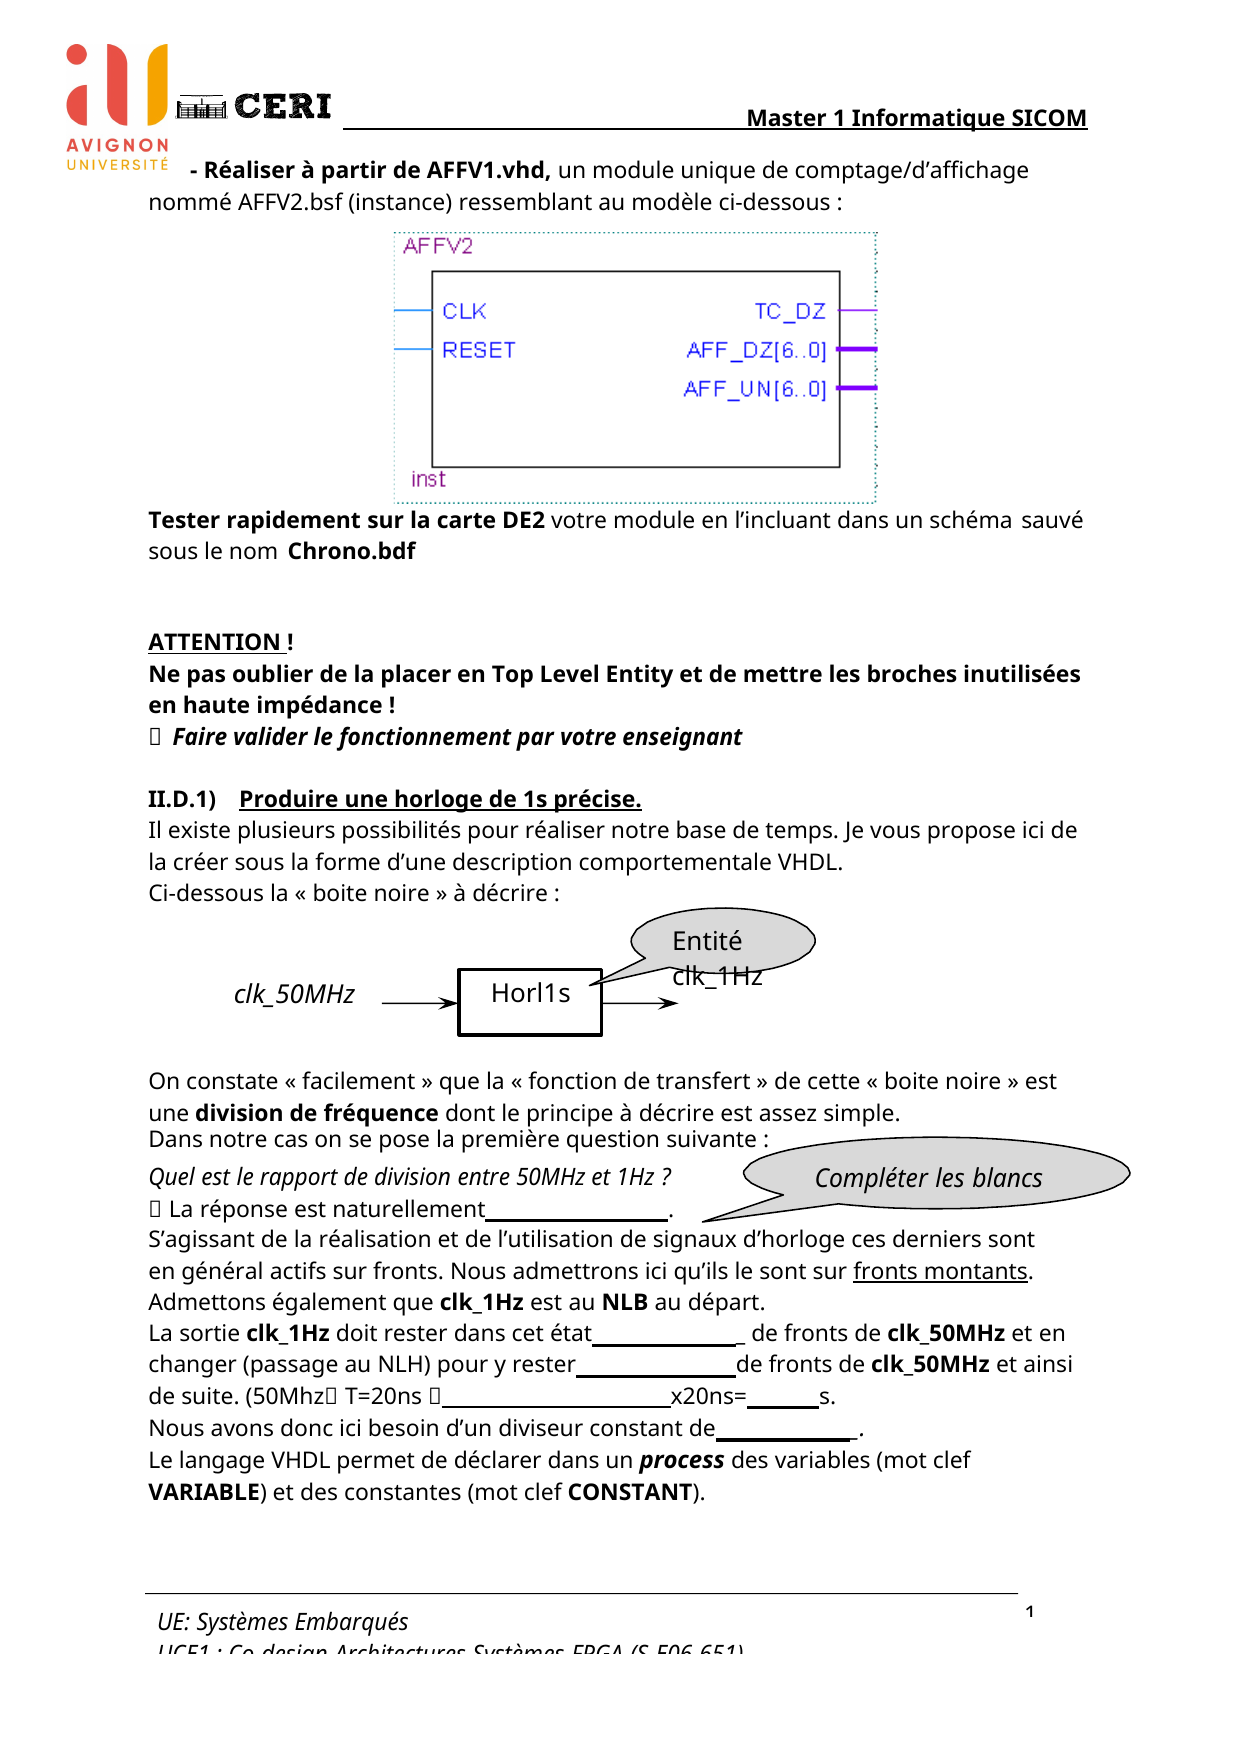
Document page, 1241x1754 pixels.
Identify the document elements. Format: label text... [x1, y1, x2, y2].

text Dans notre cas on se pose la première question suivante : [148, 1128, 1219, 1152]
text On constate « facilement » que la « fonction de transfert » de cette « boite noire » est une division de fréquence dont le principe à décrire est assez simple. [148, 1065, 1091, 1128]
text Ci-dessous la « boite noire » à décrire : [148, 877, 1219, 908]
text - Réaliser à partir de AFFV1.vhd, un module unique de comptage/d’affichage nommé AFFV2.bsf (instance) ressemblant au modèle ci-dessous : [148, 154, 1041, 217]
picture [66, 44, 168, 170]
subtitle clk_50MHz [233, 976, 1219, 1012]
text Ne pas oublier de la placer en Top Level Entity et de mettre les broches inutilisées en haute impédance ! [148, 657, 1091, 720]
picture [393, 232, 878, 504]
text S’agissant de la réalisation et de l’utilisation de signaux d’horloge ces derniers sont en général actifs sur fronts. Nous admettrons ici qu’ils le sont sur fronts montants. [148, 1223, 1067, 1286]
picture [177, 95, 226, 118]
text Il existe plusieurs possibilités pour réaliser notre base de temps. Je vous propose ici de la créer sous la forme d’une description comportementale VHDL. [148, 814, 1089, 877]
text Admettons également que clk_1Hz est au NLB au départ. [148, 1286, 1219, 1317]
text Nous avons donc ici besoin d’un diviseur constant de _. [148, 1411, 1219, 1443]
text VARIABLE) et des constantes (mot clef CONSTANT). [148, 1475, 1219, 1507]
subtitle  Faire valider le fonctionnement par votre enseignant [148, 720, 1219, 752]
text  La réponse est naturellement . [148, 1192, 720, 1223]
subtitle Compléter les blancs [814, 1159, 1219, 1195]
subtitle Produire une horloge de 1s précise. [148, 783, 1219, 814]
text La sortie clk_1Hz doit rester dans cet état _ de fronts de clk_50MHz et en changer (passage au NLH) pour y rester de fronts de clk_50MHz et ainsi de suite. (50Mhz T=20ns  x20ns= s. [148, 1317, 1084, 1411]
text Le langage VHDL permet de déclarer dans un process des variables (mot clef [148, 1443, 1219, 1475]
subtitle Quel est le rapport de division entre 50MHz et 1Hz ? [148, 1159, 720, 1192]
subtitle ATTENTION ! [148, 626, 1219, 657]
